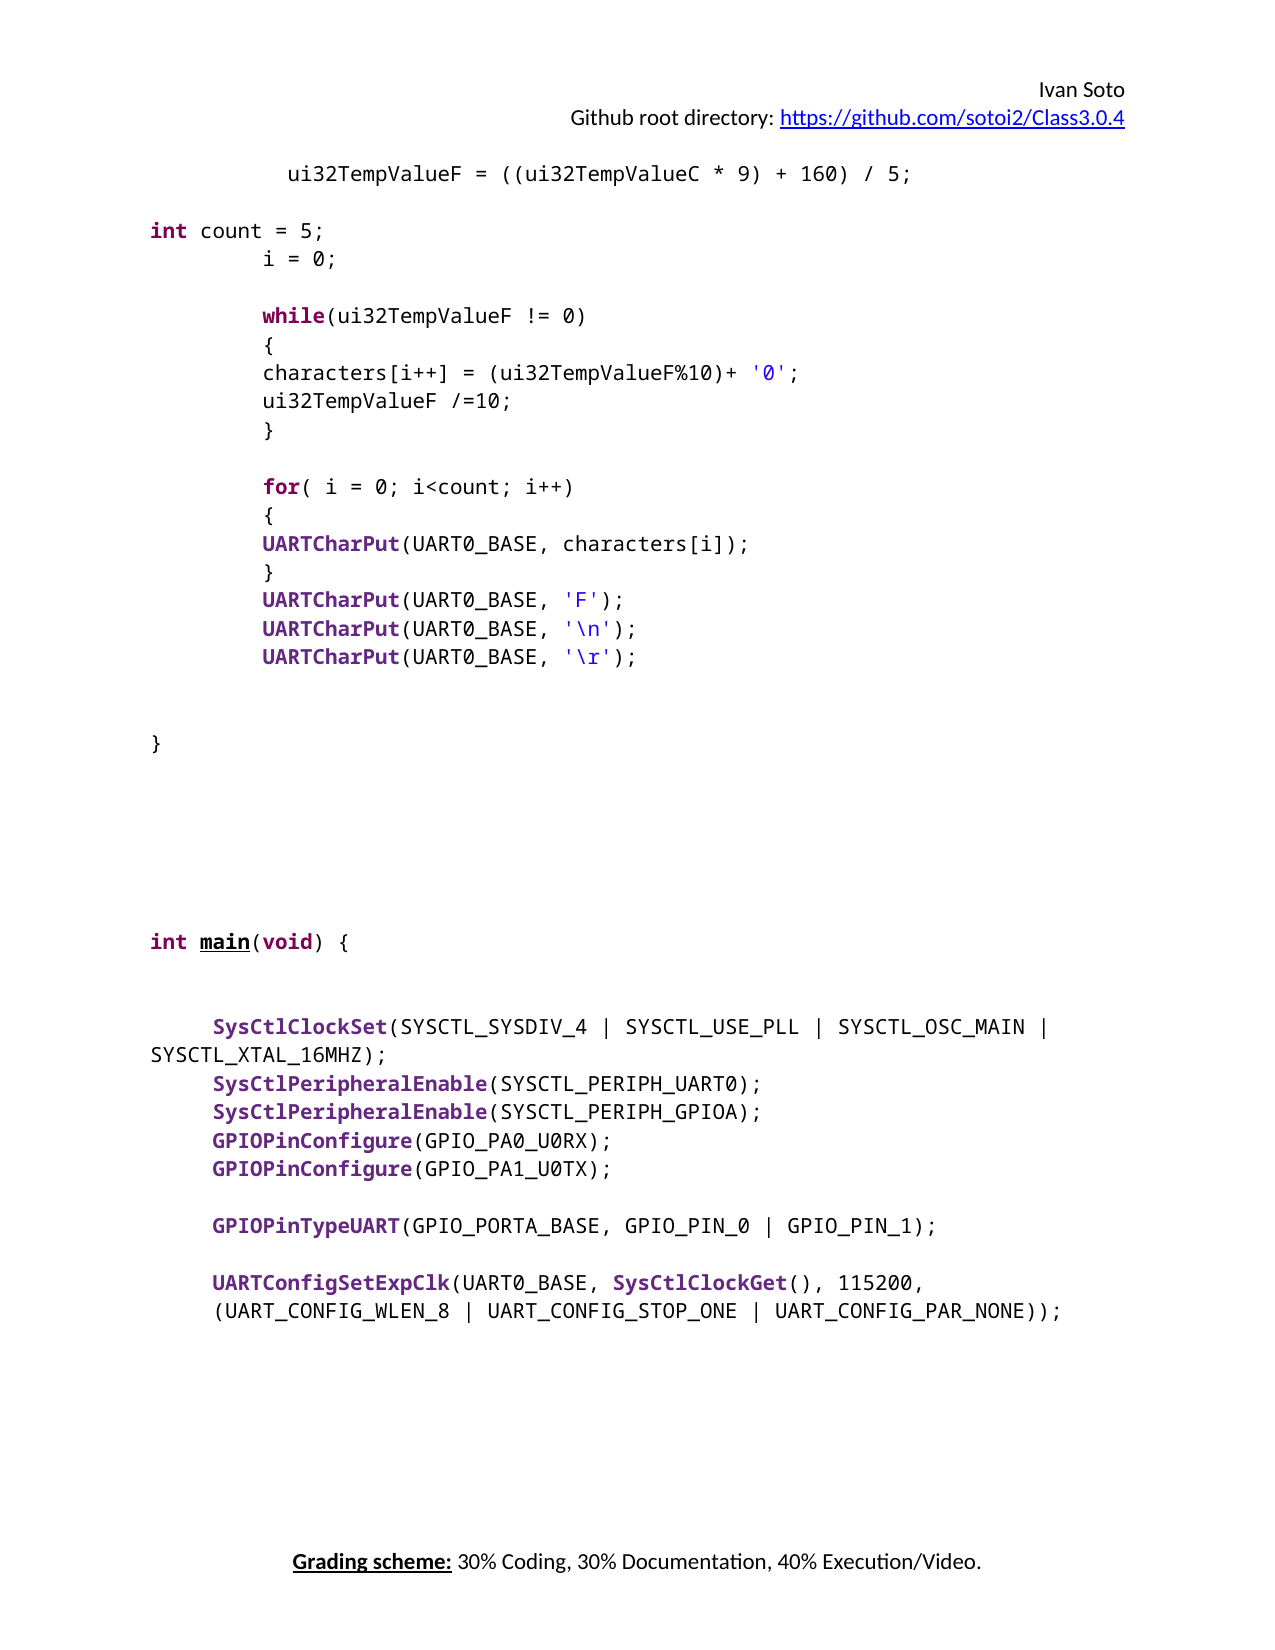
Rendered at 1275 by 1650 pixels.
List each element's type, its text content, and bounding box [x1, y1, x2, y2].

text characters[i++] = (ui32TempValueF%10)+ '0'; [150, 358, 1125, 387]
text ui32TempValueF /=10; [150, 387, 1125, 415]
text UARTCharPut(UART0_BASE, '\r'); [150, 642, 1125, 671]
text UARTCharPut(UART0_BASE, '\n'); [150, 614, 1125, 642]
text UARTCharPut(UART0_BASE, characters[i]); [150, 529, 1125, 557]
text SysCtlPeripheralEnable(SYSCTL_PERIPH_UART0); [150, 1069, 1125, 1097]
text (UART_CONFIG_WLEN_8 | UART_CONFIG_STOP_ONE | UART_CONFIG_PAR_NONE)); [150, 1297, 1125, 1325]
text UARTCharPut(UART0_BASE, 'F'); [150, 586, 1125, 614]
text int count = 5; [150, 216, 1125, 244]
text int main(void) { [150, 927, 1125, 955]
text GPIOPinConfigure(GPIO_PA0_U0RX); [150, 1126, 1125, 1154]
text GPIOPinTypeUART(GPIO_PORTA_BASE, GPIO_PIN_0 | GPIO_PIN_1); [150, 1211, 1125, 1240]
text SysCtlPeripheralEnable(SYSCTL_PERIPH_GPIOA); [150, 1097, 1125, 1126]
text } [150, 728, 1125, 756]
text { [150, 330, 1125, 358]
text ui32TempValueF = ((ui32TempValueC * 9) + 160) / 5; [150, 159, 1125, 187]
text GPIOPinConfigure(GPIO_PA1_U0TX); [150, 1154, 1125, 1183]
text i = 0; [150, 244, 1125, 273]
text SysCtlClockSet(SYSCTL_SYSDIV_4 | SYSCTL_USE_PLL | SYSCTL_OSC_MAIN | SYSCTL_XTAL_16MHZ); [150, 1012, 1125, 1069]
text } [150, 415, 1125, 443]
text } [150, 557, 1125, 586]
text UARTConfigSetExpClk(UART0_BASE, SysCtlClockGet(), 115200, [150, 1268, 1125, 1297]
text while(ui32TempValueF != 0) [150, 301, 1125, 330]
text { [150, 500, 1125, 529]
text for( i = 0; i<count; i++) [150, 472, 1125, 500]
